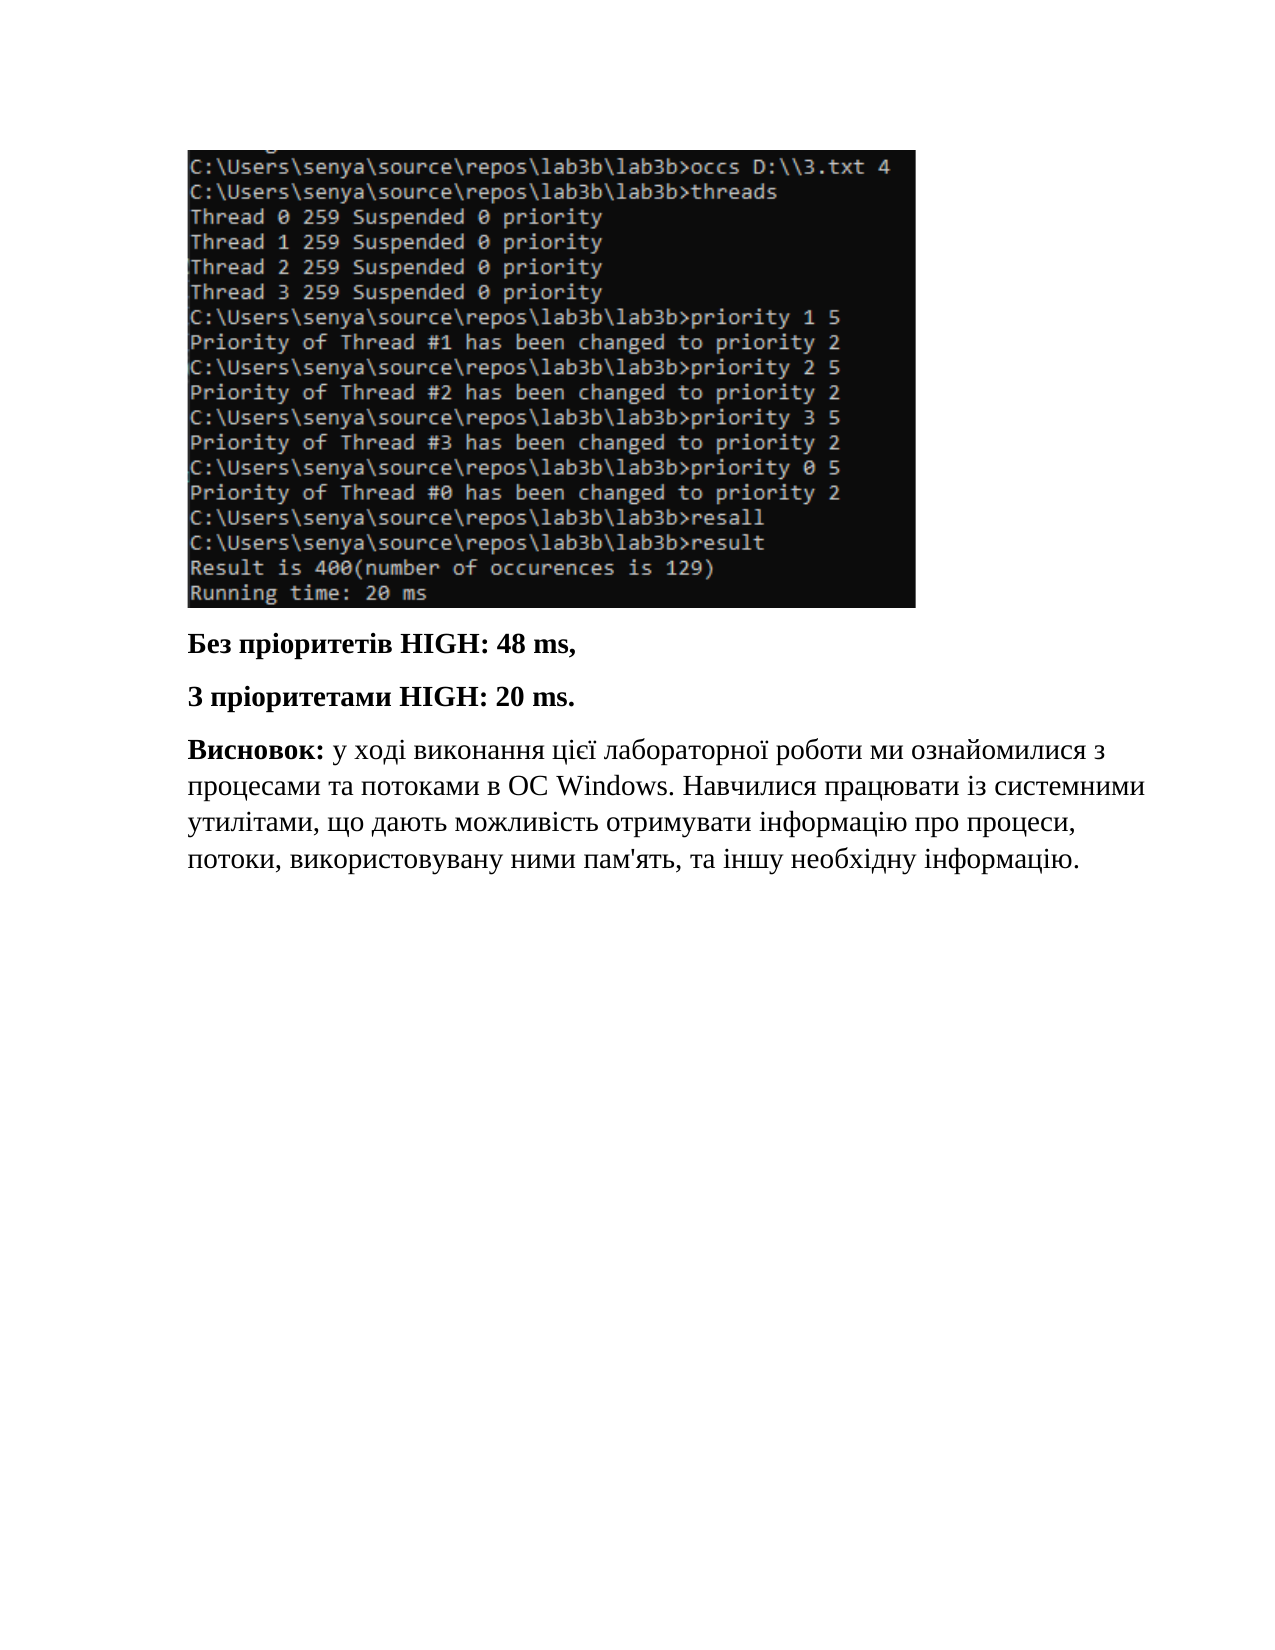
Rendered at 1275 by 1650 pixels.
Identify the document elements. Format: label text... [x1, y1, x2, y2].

text З пріоритетами HIGH: 20 ms. [187, 679, 1162, 713]
picture [187, 150, 916, 608]
text Висновок: у ході виконання цієї лабораторної роботи ми ознайомилися з процесами та потоками в ОС Windows. Навчилися працювати із системними утилітами, що дають можливість отримувати інформацію про процеси, потоки, використовувану ними пам'ять, та іншу необхідну інформацію. [187, 732, 1162, 874]
text Без пріоритетів HIGH: 48 ms, [187, 627, 1162, 660]
